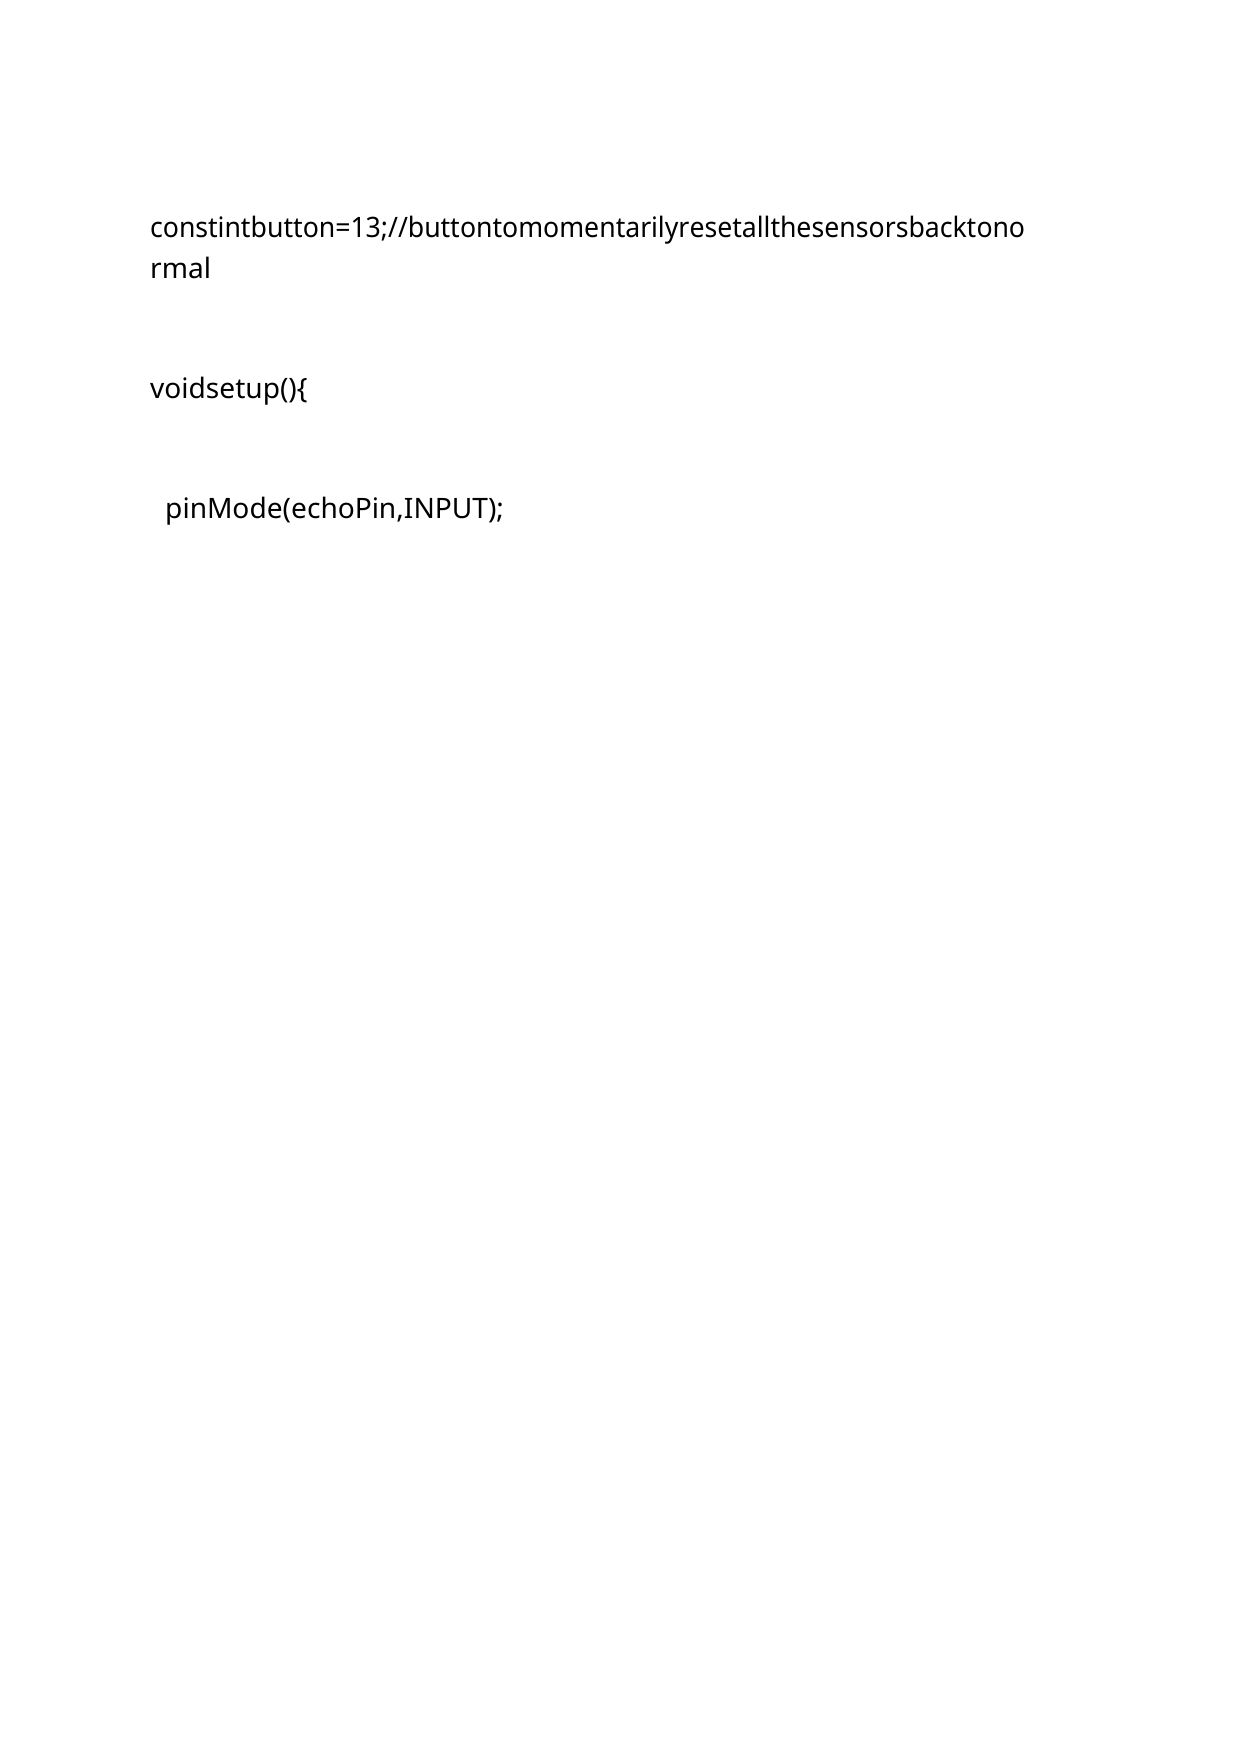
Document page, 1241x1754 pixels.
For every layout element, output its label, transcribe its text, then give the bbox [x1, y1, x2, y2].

text voidsetup(){ [150, 368, 1126, 407]
text pinMode(echoPin,INPUT); [165, 489, 1126, 527]
text constintbutton=13;//buttontomomentarilyresetallthesensorsbacktono rmal [150, 207, 1044, 286]
